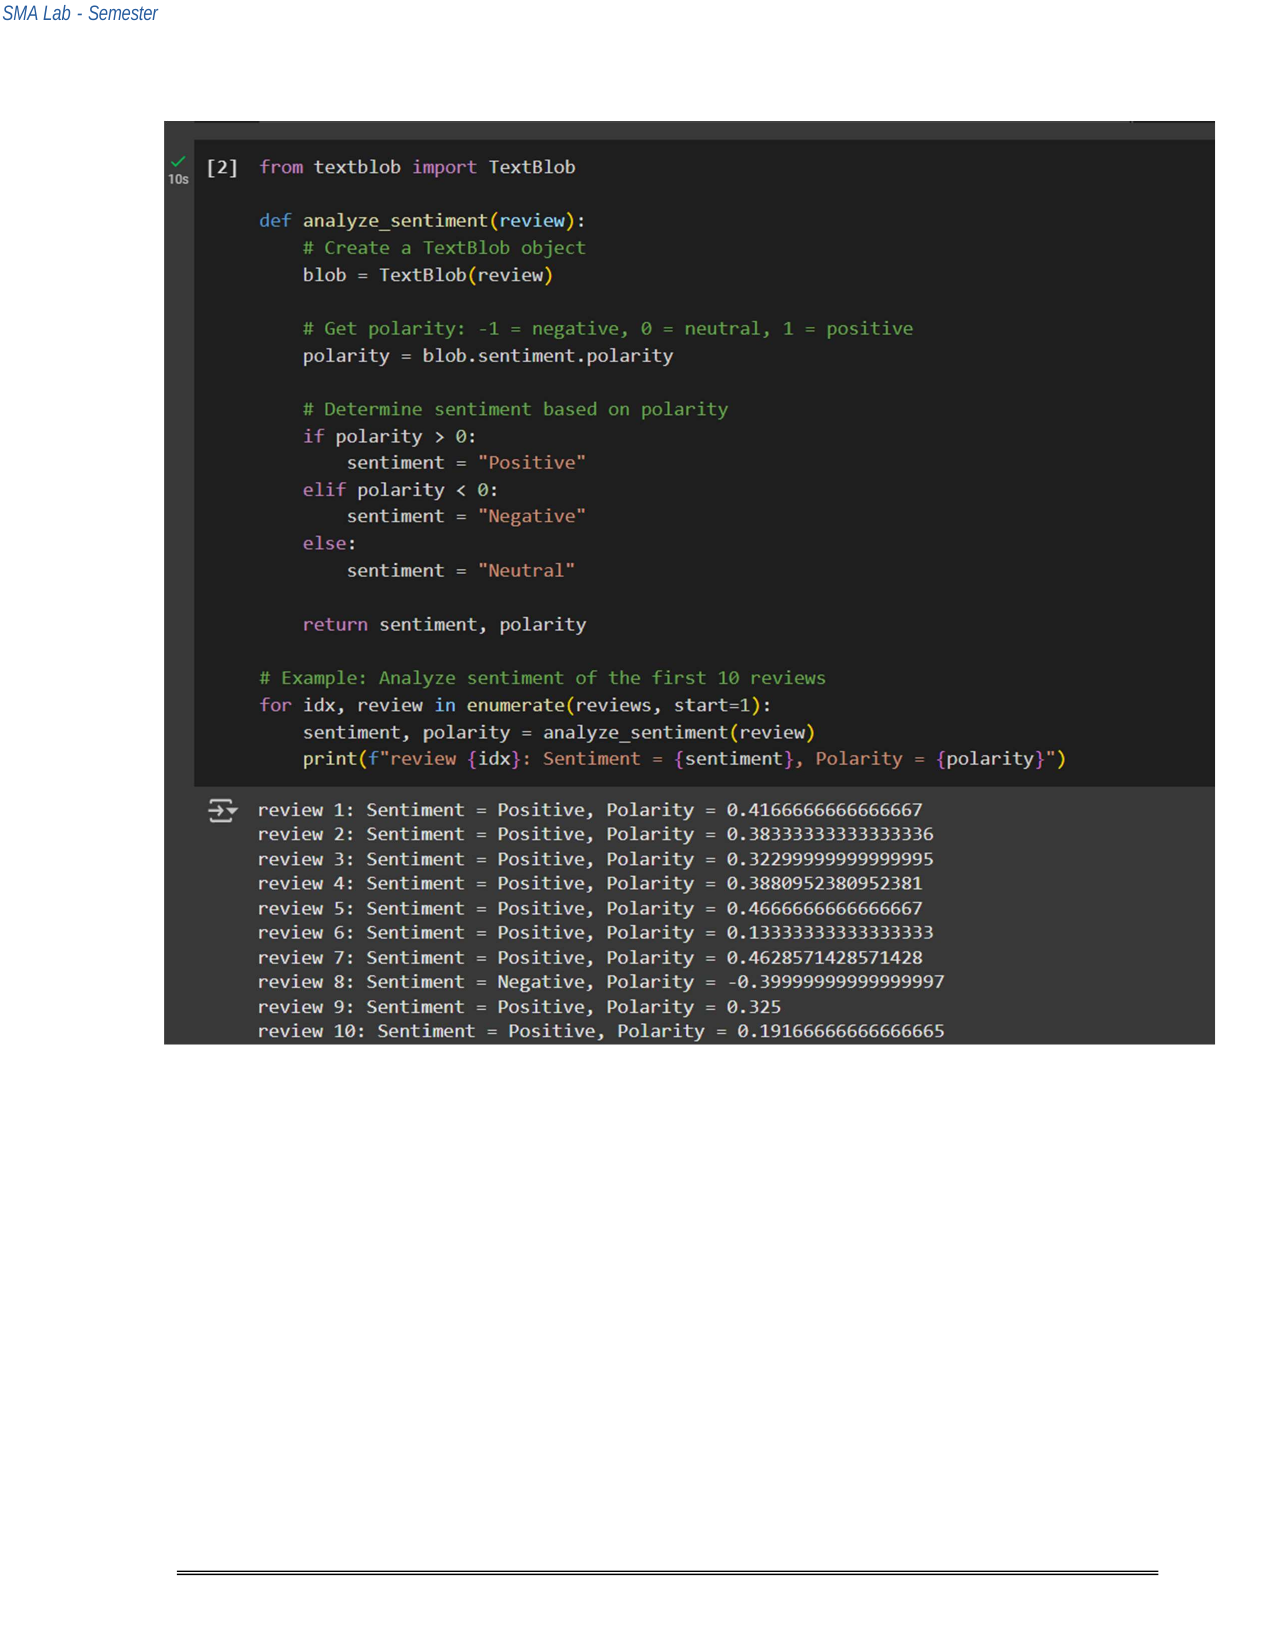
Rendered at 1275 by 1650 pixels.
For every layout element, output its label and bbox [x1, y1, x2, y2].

picture [163, 120, 1216, 1045]
